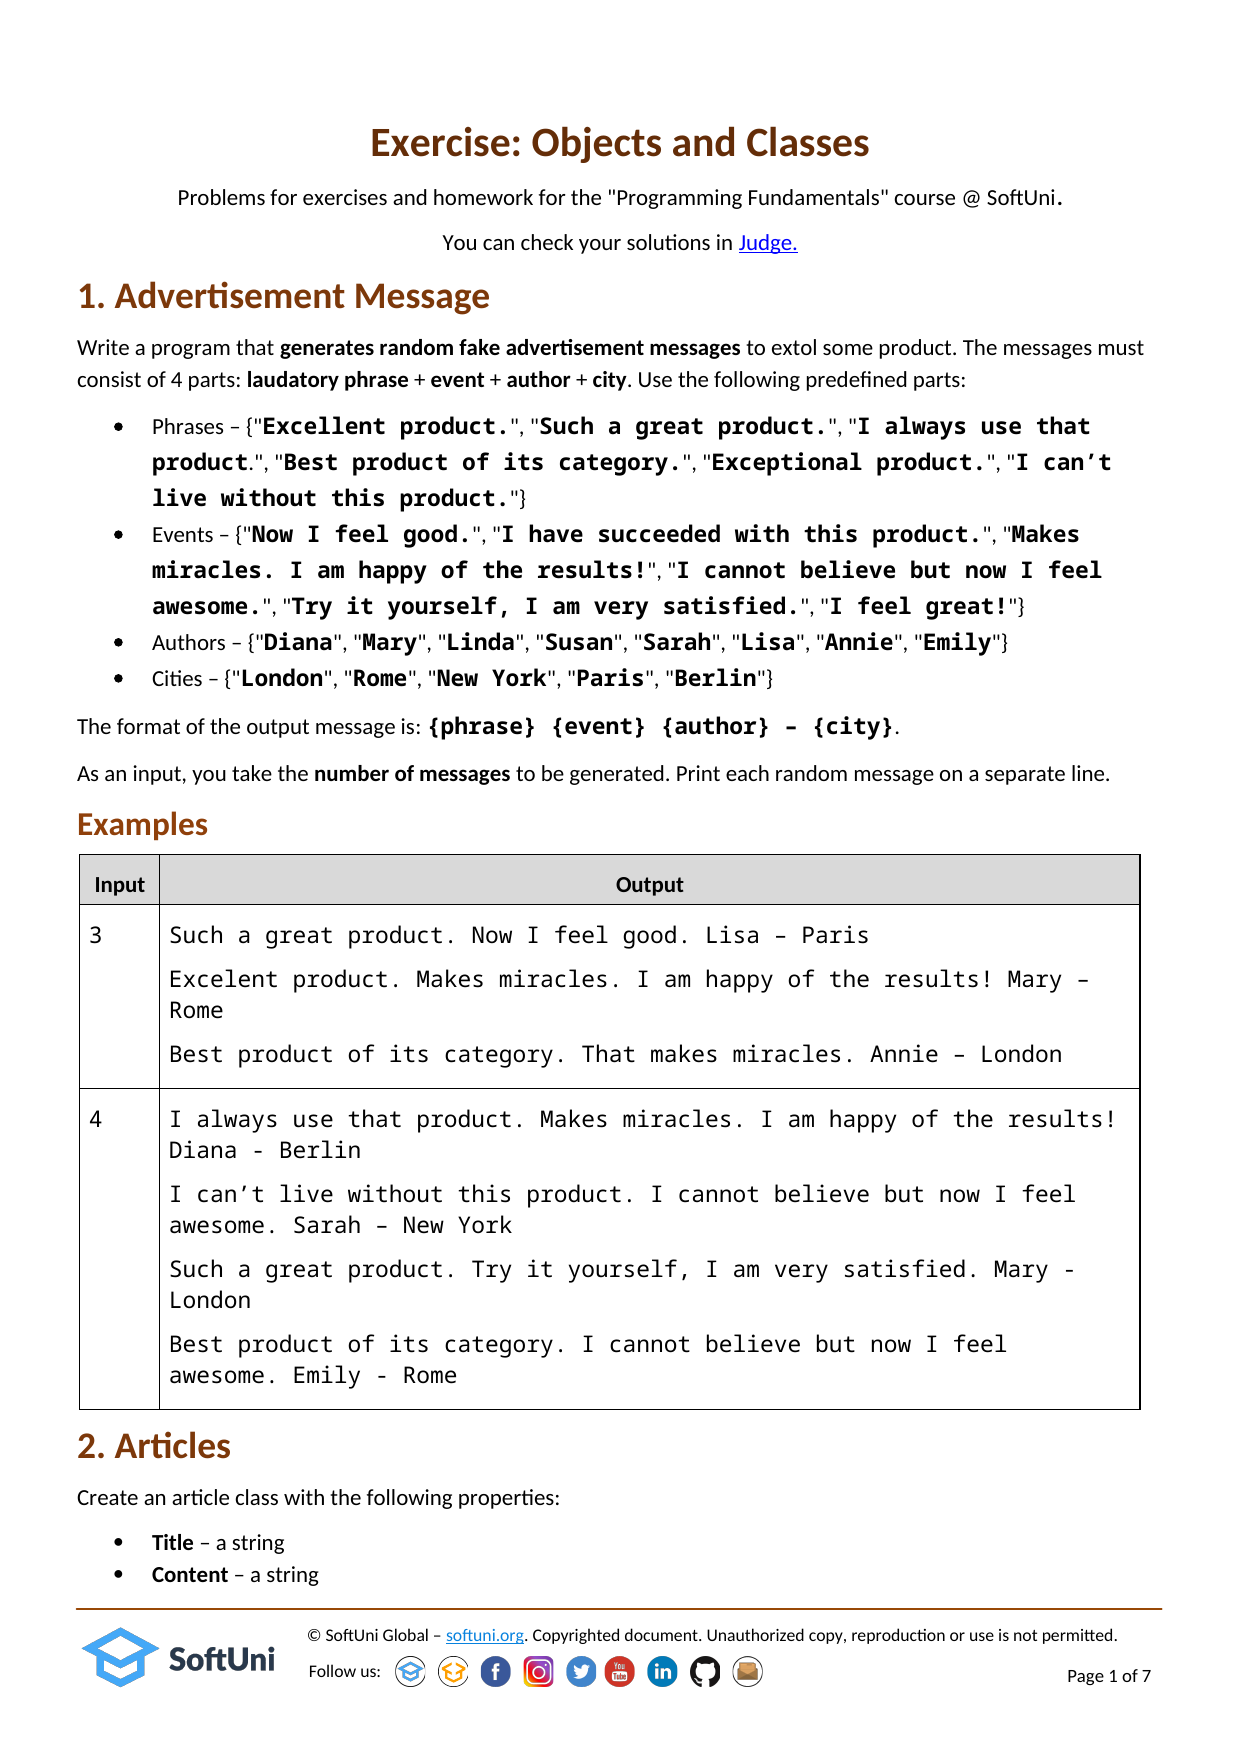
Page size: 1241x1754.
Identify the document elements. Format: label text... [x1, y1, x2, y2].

picture [669, 1678, 678, 1687]
picture [566, 1656, 597, 1687]
list Events – {"Now I feel good.", "I have succeeded with this product.", "Makes miracles. I am happy of the results!", "I cannot believe but now I feel awesome.", "Try it yourself, I am very satisfied.", "I feel great!"} [114, 518, 1163, 621]
subtitle Exercise: Objects and Classes [77, 116, 1163, 167]
picture [647, 1678, 656, 1687]
picture [690, 1656, 720, 1687]
list Cities – {"London", "Rome", "New York", "Paris", "Berlin"} [114, 662, 1163, 693]
picture [732, 1656, 763, 1687]
picture [523, 1656, 554, 1687]
picture [604, 1656, 635, 1687]
table_cell 3 [80, 905, 159, 1087]
text The format of the output message is: {phrase} {event} {author} – {city}. [77, 710, 1163, 742]
text As an input, you take the number of messages to be generated. Print each random message on a separate line. [77, 759, 1163, 787]
picture [75, 1621, 281, 1693]
picture [480, 1656, 511, 1687]
table_cell I always use that product. Makes miracles. I am happy of the results! Diana - Berlin I can’t live without this product. I cannot believe but now I feel awesome. Sarah – New York Such a great product. Try it yourself, I am very satisfied. Mary - London Best product of its category. I cannot believe but now I feel awesome. Emily - Rome [160, 1089, 1139, 1409]
picture [669, 1656, 678, 1665]
picture [661, 1669, 671, 1678]
table_header Input [80, 855, 159, 904]
picture [438, 1656, 468, 1687]
list Title – a string [114, 1528, 1163, 1556]
table_cell 4 [80, 1089, 159, 1409]
subtitle Examples [77, 803, 1163, 844]
list Authors – {"Diana", "Mary", "Linda", "Susan", "Sarah", "Lisa", "Annie", "Emily"} [114, 626, 1163, 657]
text You can check your solutions in Judge. [77, 228, 1163, 256]
list Phrases – {"Excellent product.", "Such a great product.", "I always use that product.", "Best product of its category.", "Exceptional product.", "I can’t live without this product."} [114, 410, 1163, 513]
table_cell Such a great product. Now I feel good. Lisa – Paris Excelent product. Makes miracles. I am happy of the results! Mary – Rome Best product of its category. That makes miracles. Annie – London [160, 905, 1139, 1087]
list Content – a string [114, 1560, 1163, 1588]
subtitle Advertisement Message [77, 272, 1163, 318]
subtitle Articles [77, 1422, 1163, 1468]
picture [395, 1656, 426, 1687]
text Write a program that generates random fake advertisement messages to extol some product. The messages must consist of 4 parts: laudatory phrase + event + author + city. Use the following predefined parts: [77, 333, 1163, 394]
picture [647, 1656, 656, 1665]
text Problems for exercises and homework for the "Programming Fundamentals" course @ SoftUni. [77, 183, 1163, 211]
table_header Output [160, 855, 1139, 904]
text Create an article class with the following properties: [77, 1483, 1163, 1511]
